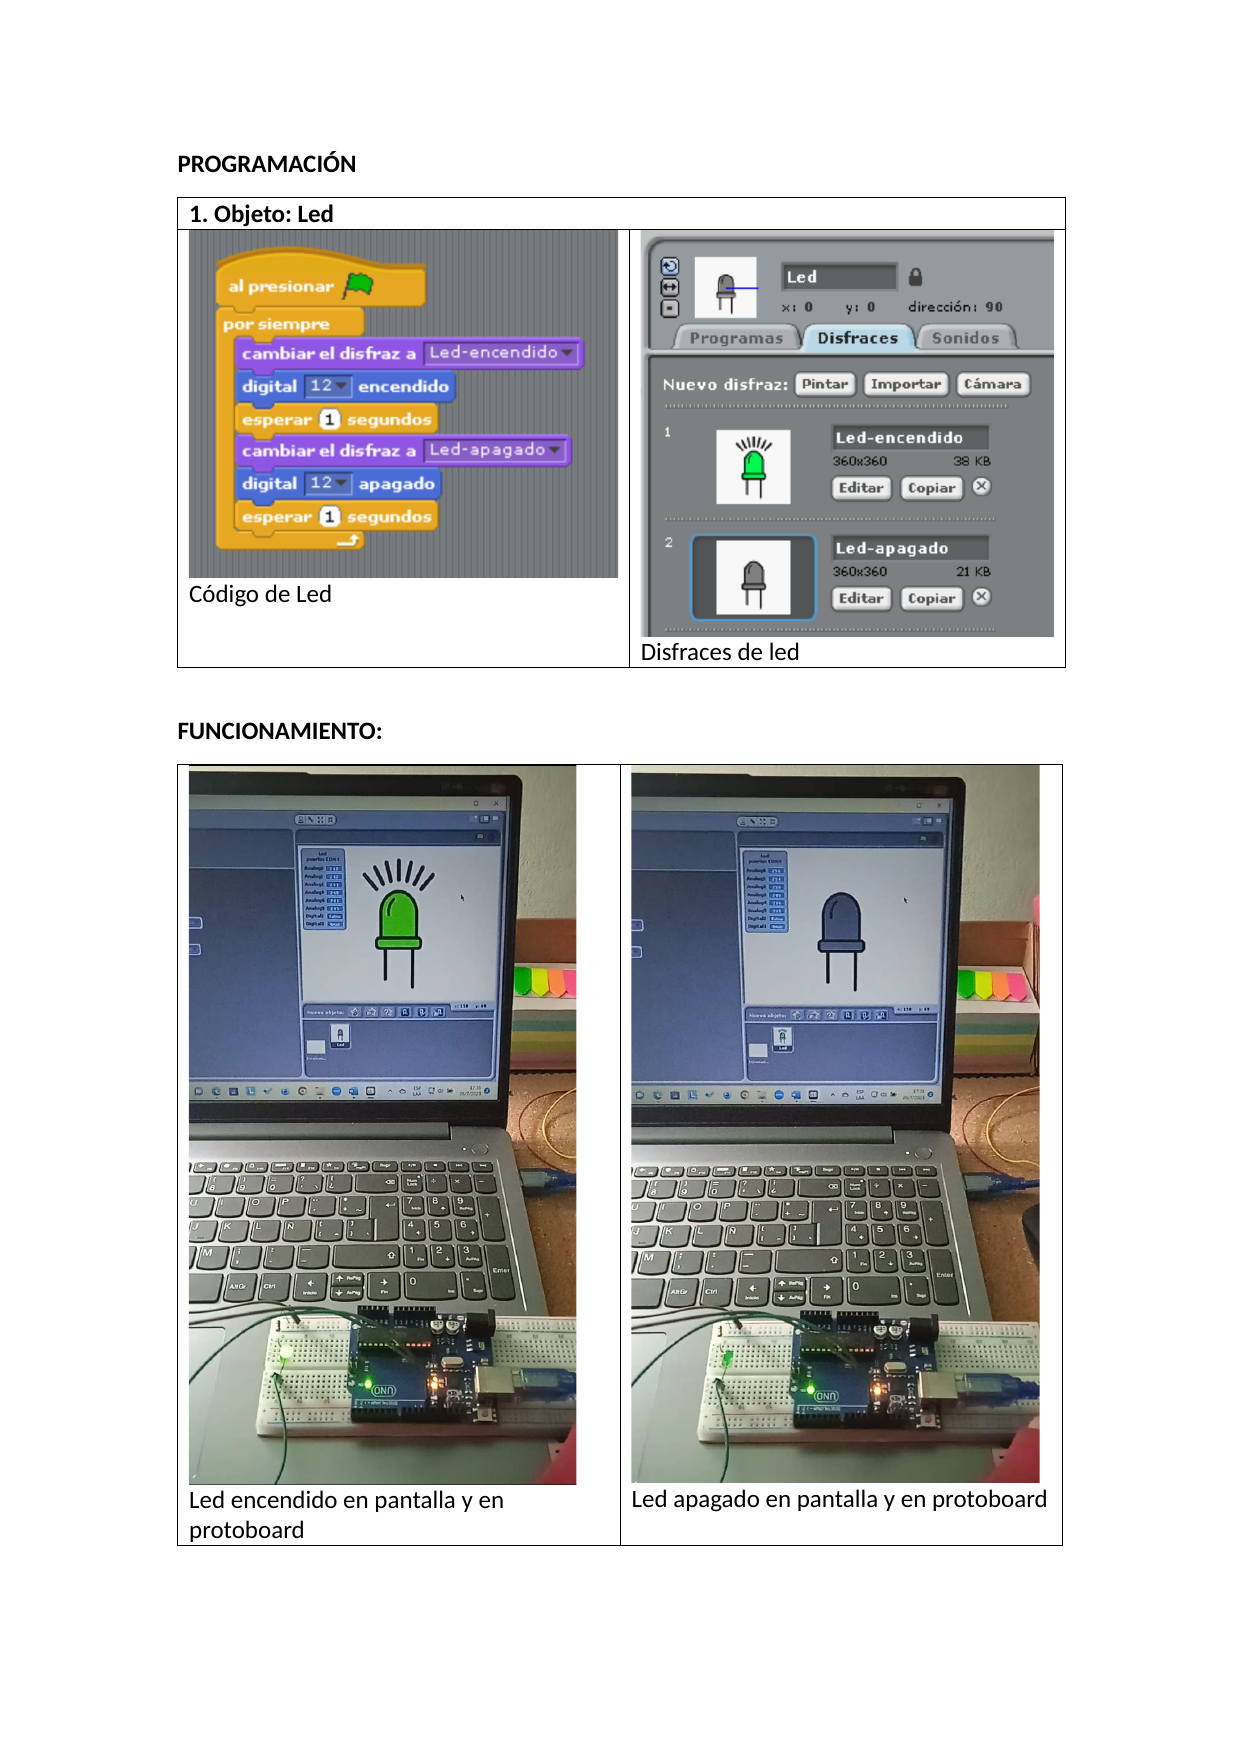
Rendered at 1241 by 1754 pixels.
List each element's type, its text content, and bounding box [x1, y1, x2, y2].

picture [640, 230, 1054, 637]
table_header Led apagado en pantalla y en protoboard [621, 765, 1062, 1545]
table_header 1. Objeto: Led [178, 198, 1065, 229]
table_cell Disfraces de led [630, 230, 1065, 667]
picture [188, 230, 619, 578]
picture [631, 765, 1040, 1483]
text FUNCIONAMIENTO: [177, 715, 1092, 745]
table_cell Código de Led [178, 230, 629, 667]
table_header Led encendido en pantalla y en protoboard [178, 765, 620, 1545]
picture [188, 765, 577, 1485]
text PROGRAMACIÓN [177, 148, 1092, 178]
